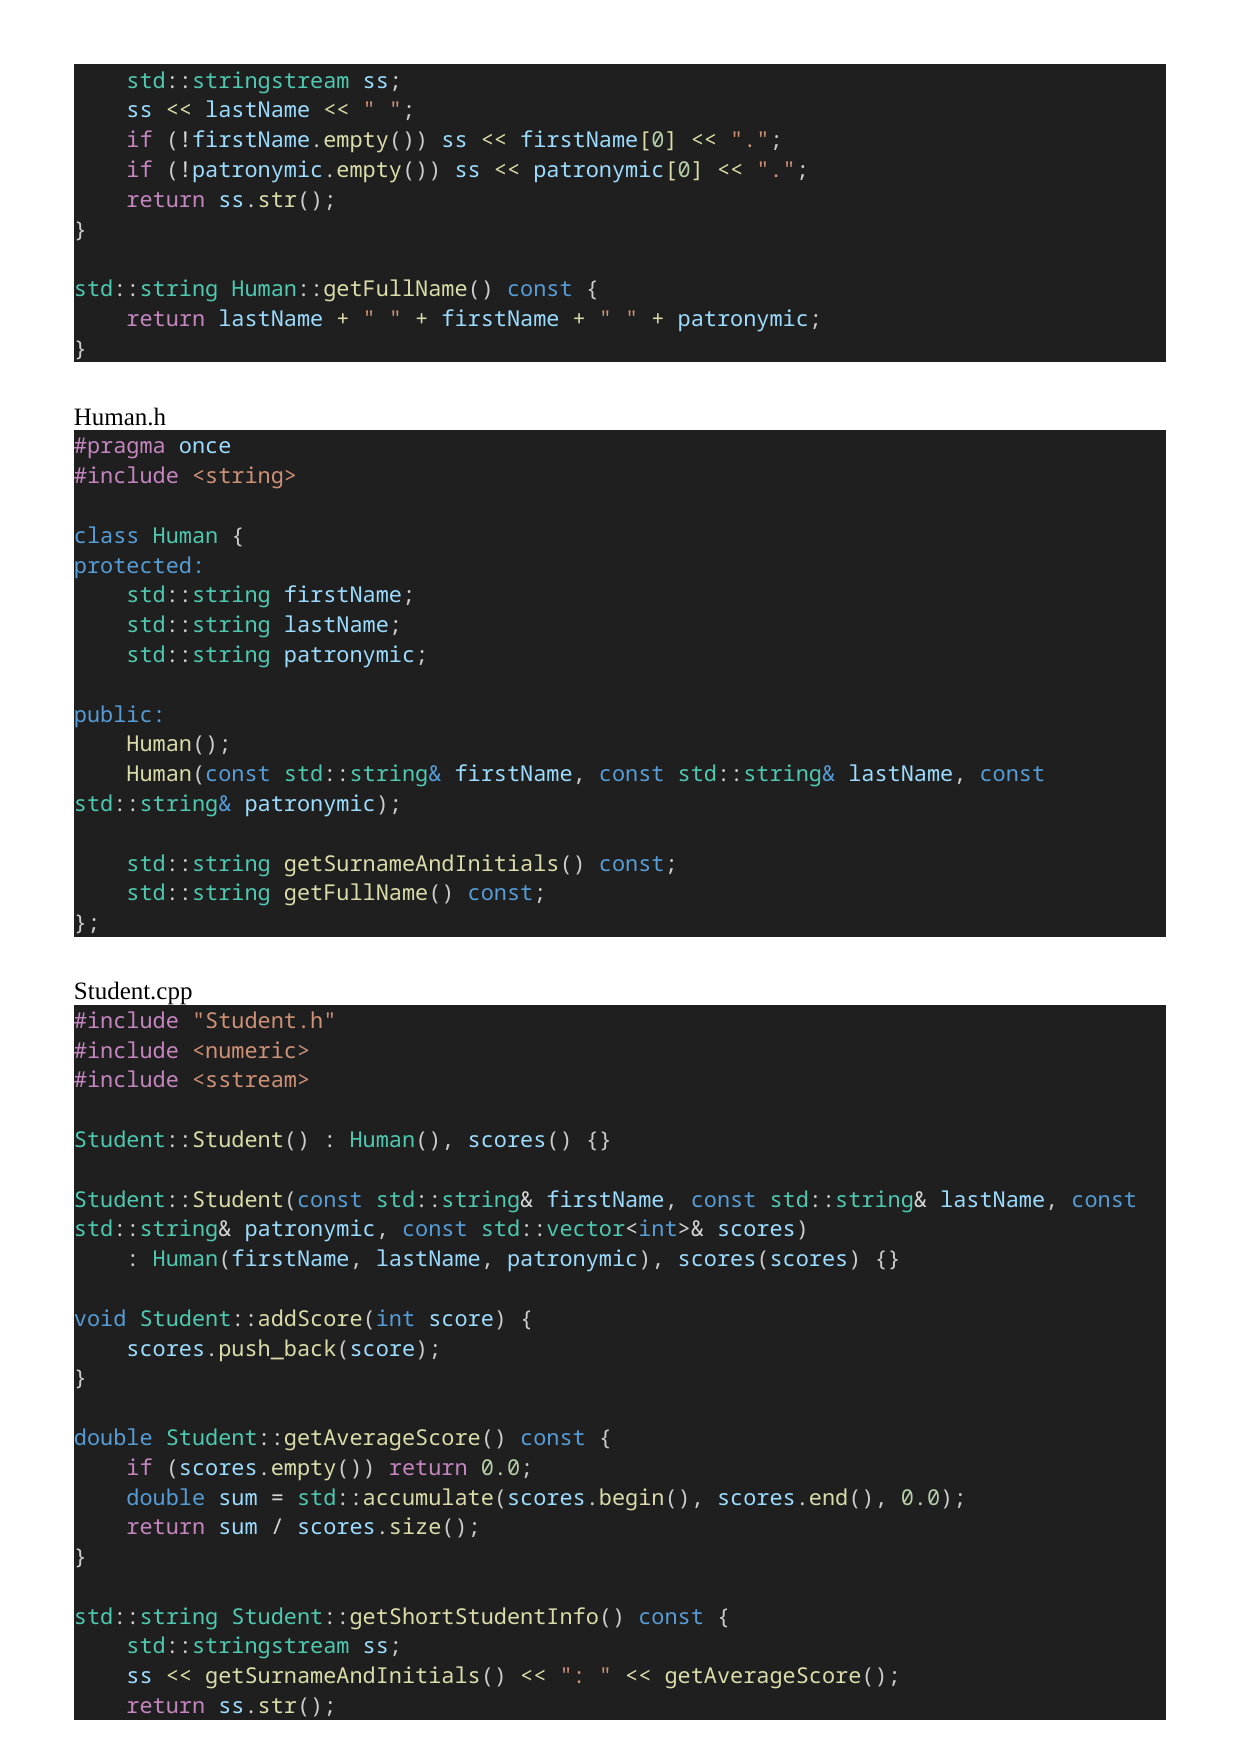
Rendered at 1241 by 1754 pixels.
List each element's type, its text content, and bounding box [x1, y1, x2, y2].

text Human(); [74, 728, 1166, 758]
text #include <sstream> [74, 1064, 1166, 1094]
text #pragma once [74, 430, 1166, 460]
text public: [74, 698, 1166, 728]
text #include <string> [74, 460, 1166, 490]
text return lastName + " " + firstName + " " + patronymic; [74, 303, 1166, 333]
text if (scores.empty()) return 0.0; [74, 1452, 1166, 1481]
text double sum = std::accumulate(scores.begin(), scores.end(), 0.0); [74, 1481, 1166, 1511]
text if (!patronymic.empty()) ss << patronymic[0] << "."; [74, 154, 1166, 184]
text std::string lastName; [74, 609, 1166, 639]
text : Human(firstName, lastName, patronymic), scores(scores) {} [74, 1243, 1166, 1273]
text #include "Student.h" [74, 1005, 1166, 1034]
text std::string Student::getShortStudentInfo() const { [74, 1601, 1166, 1630]
text } [74, 1541, 1166, 1571]
text scores.push_back(score); [74, 1332, 1166, 1362]
text Student::Student(const std::string& firstName, const std::string& lastName, const std::string& patronymic, const std::vector<int>& scores) [74, 1183, 1166, 1243]
text double Student::getAverageScore() const { [74, 1422, 1166, 1452]
text std::string getSurnameAndInitials() const; [74, 847, 1166, 877]
text Student::Student() : Human(), scores() {} [74, 1124, 1166, 1154]
text } [74, 1362, 1166, 1392]
text std::string Human::getFullName() const { [74, 273, 1166, 303]
text #include <numeric> [74, 1034, 1166, 1064]
text }; [74, 907, 1166, 937]
text return sum / scores.size(); [74, 1511, 1166, 1541]
text Human.h [74, 402, 1166, 430]
text std::string firstName; [74, 579, 1166, 609]
text Student.cpp [74, 976, 1166, 1005]
text ss << getSurnameAndInitials() << ": " << getAverageScore(); [74, 1660, 1166, 1690]
text void Student::addScore(int score) { [74, 1303, 1166, 1332]
text } [74, 213, 1166, 243]
text ss << lastName << " "; [74, 94, 1166, 124]
text std::string getFullName() const; [74, 877, 1166, 907]
text std::string patronymic; [74, 639, 1166, 669]
text if (!firstName.empty()) ss << firstName[0] << "."; [74, 124, 1166, 154]
text return ss.str(); [74, 1690, 1166, 1720]
text Human(const std::string& firstName, const std::string& lastName, const std::string& patronymic); [74, 758, 1166, 818]
text return ss.str(); [74, 184, 1166, 213]
text protected: [74, 549, 1166, 579]
text } [74, 333, 1166, 362]
text std::stringstream ss; [74, 64, 1166, 94]
text std::stringstream ss; [74, 1630, 1166, 1660]
text class Human { [74, 520, 1166, 549]
